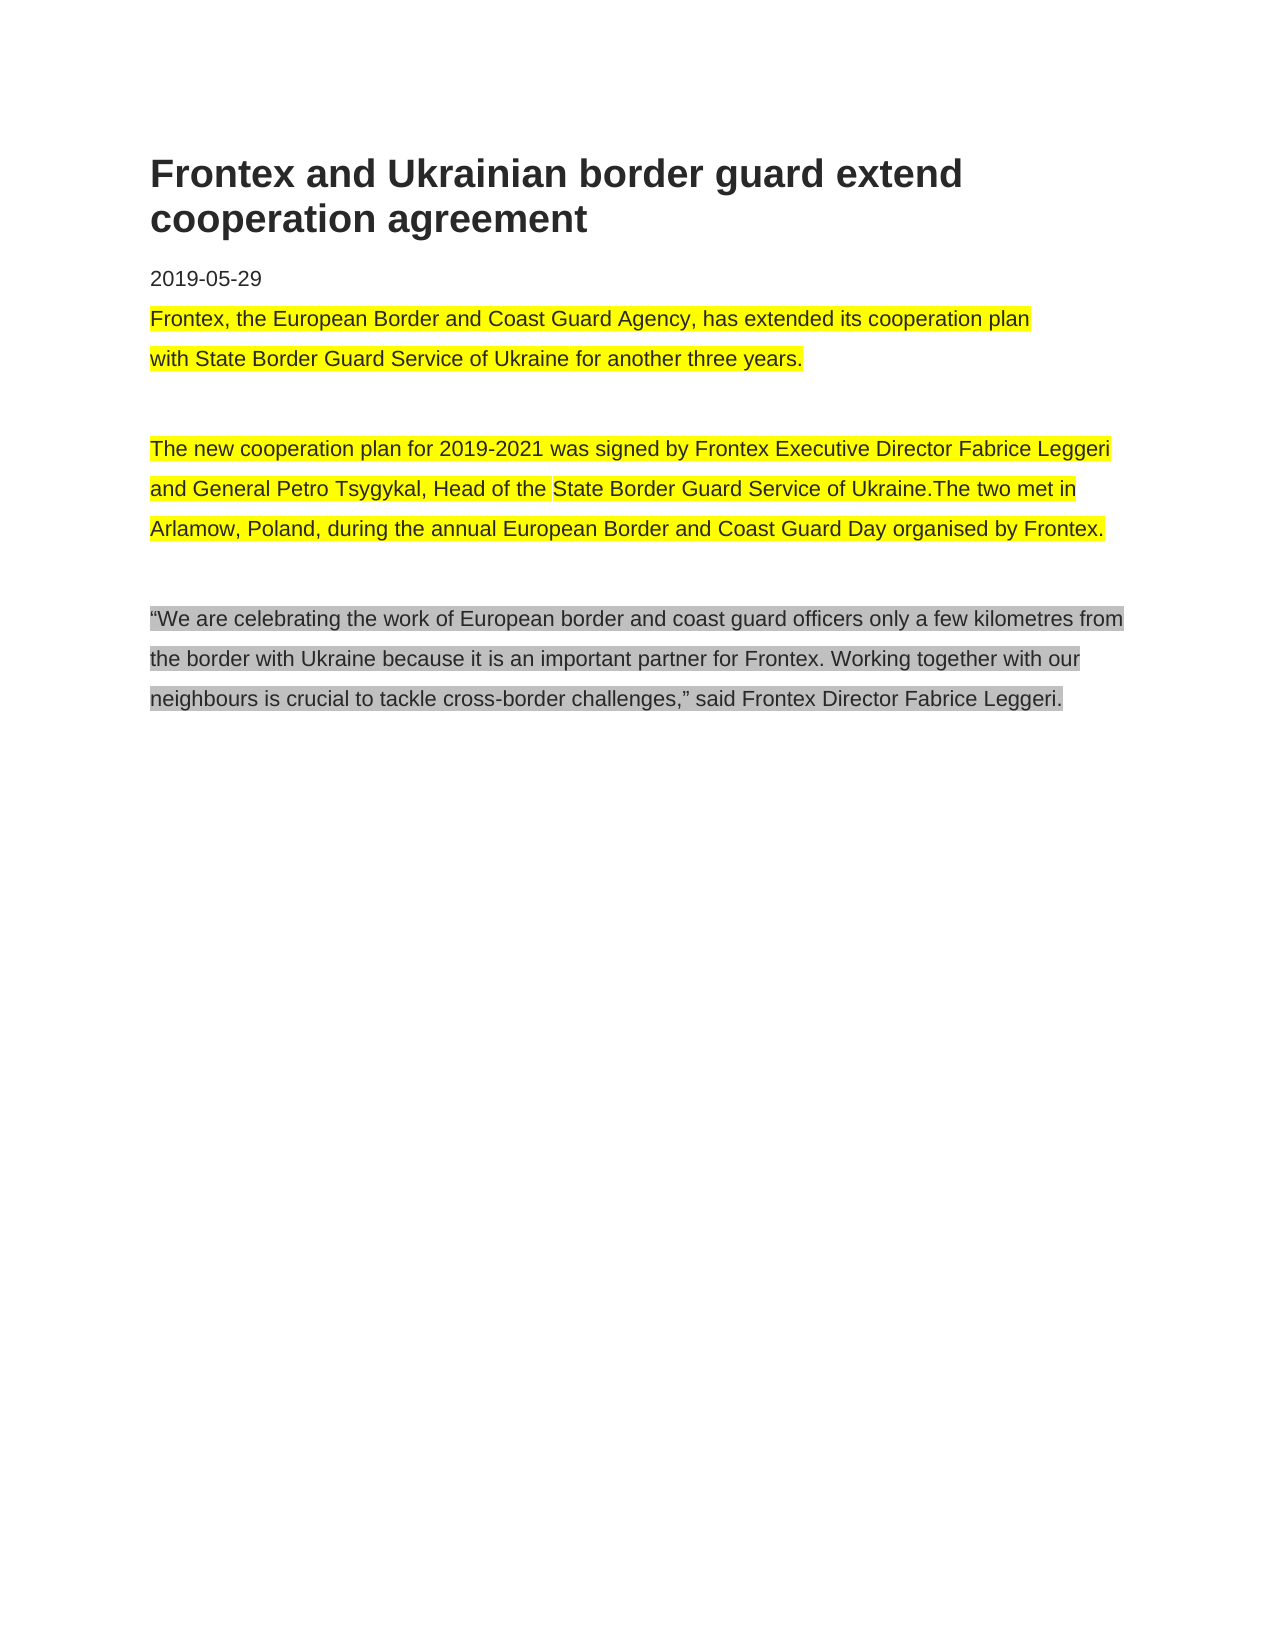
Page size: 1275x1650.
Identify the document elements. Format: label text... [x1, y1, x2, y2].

text “We are celebrating the work of European border and coast guard officers only a few kilometres from the border with Ukraine because it is an important partner for Frontex. Working together with our neighbours is crucial to tackle cross-border challenges,” said Frontex Director Fabrice Leggeri. [150, 591, 1125, 711]
text Frontex, the European Border and Coast Guard Agency, has extended its cooperation plan with State Border Guard Service of Ukraine for another three years. [150, 291, 1125, 371]
text Frontex and Ukrainian border guard extend cooperation agreement [150, 150, 1125, 241]
text 2019-05-29 [150, 266, 1125, 291]
text The new cooperation plan for 2019-2021 was signed by Frontex Executive Director Fabrice Leggeri and General Petro Tsygykal, Head of the State Border Guard Service of Ukraine.The two met in Arlamow, Poland, during the annual European Border and Coast Guard Day organised by Frontex. [150, 421, 1125, 541]
